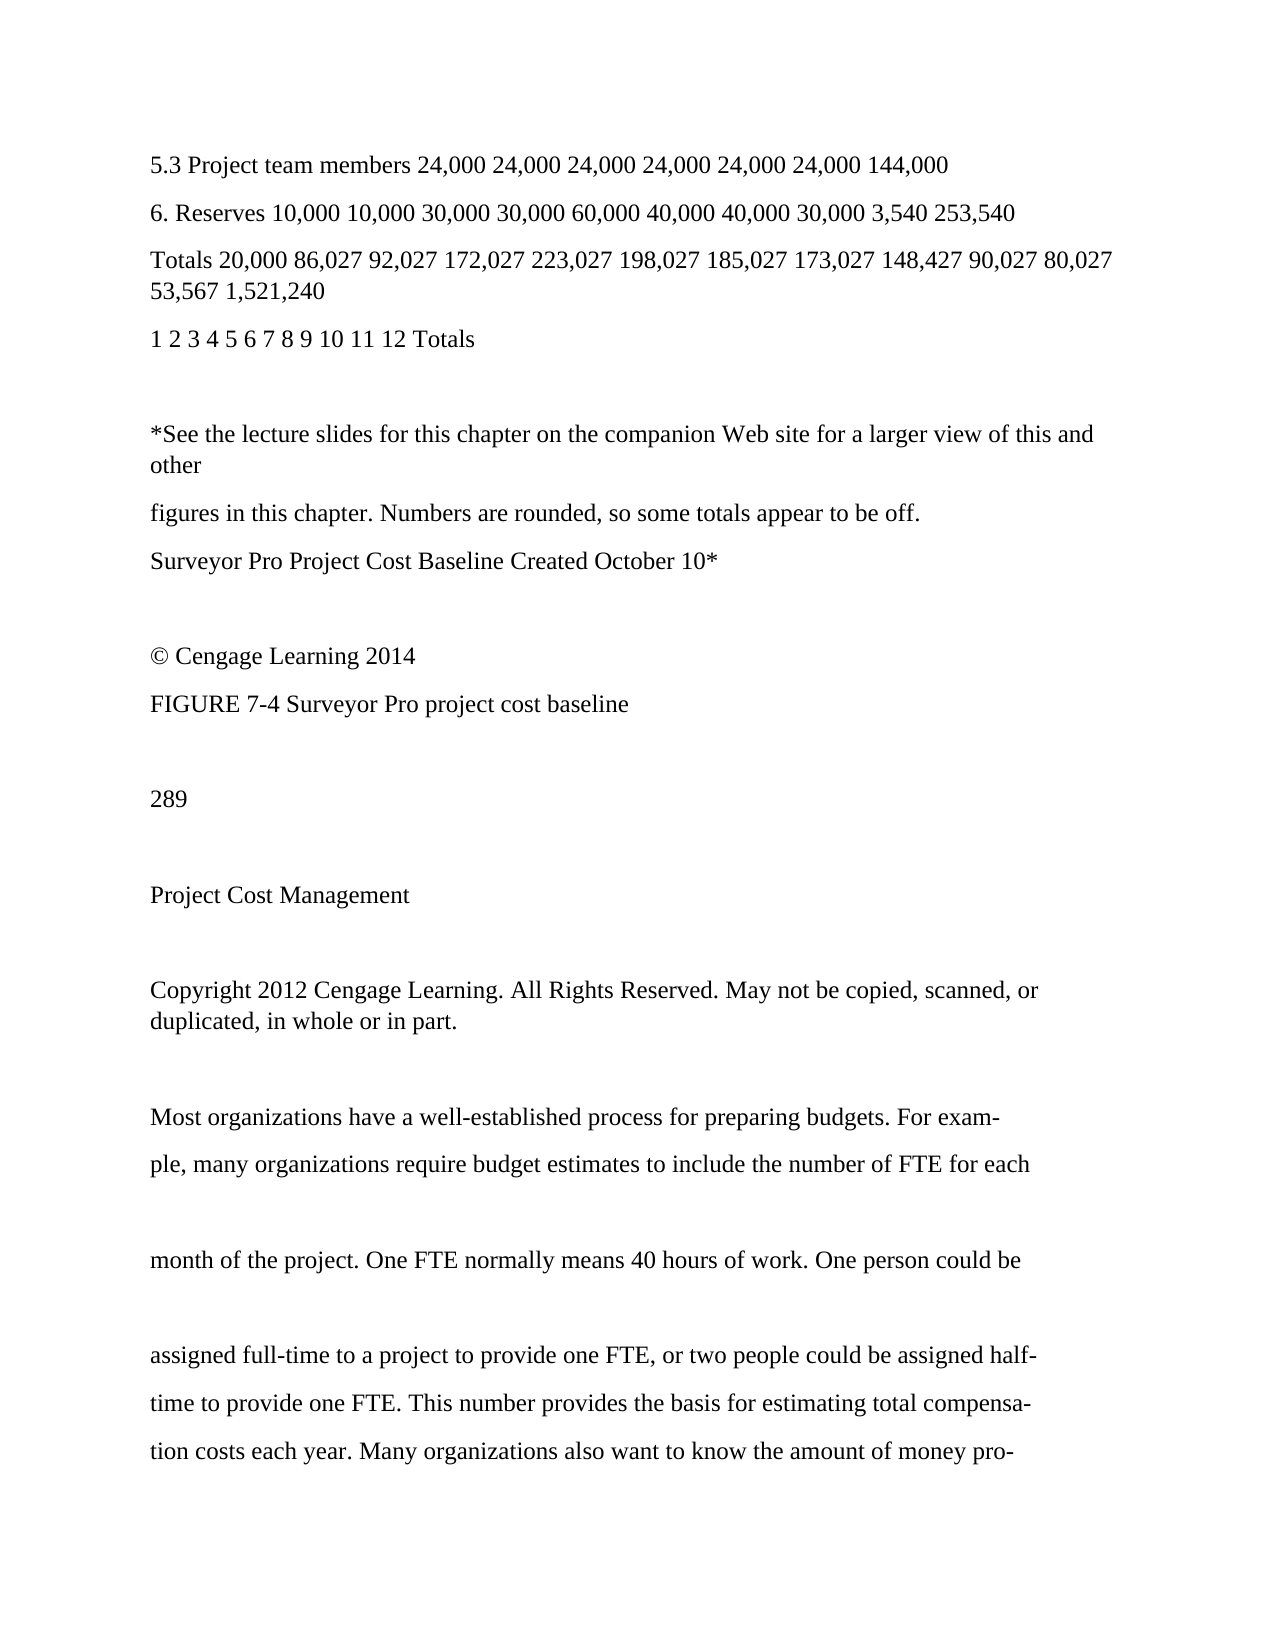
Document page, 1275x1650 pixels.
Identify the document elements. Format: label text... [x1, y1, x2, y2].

text © Cengage Learning 2014 [150, 641, 1125, 670]
text Totals 20,000 86,027 92,027 172,027 223,027 198,027 185,027 173,027 148,427 90,027 80,027 53,567 1,521,240 [150, 245, 1125, 305]
text Surveyor Pro Project Cost Baseline Created October 10* [150, 546, 1125, 575]
text time to provide one FTE. This number provides the basis for estimating total compensa- [150, 1388, 1125, 1417]
text Copyright 2012 Cengage Learning. All Rights Reserved. May not be copied, scanned, or duplicated, in whole or in part. [150, 975, 1125, 1035]
text month of the project. One FTE normally means 40 hours of work. One person could be [150, 1245, 1125, 1274]
text 289 [150, 784, 1125, 813]
text 5.3 Project team members 24,000 24,000 24,000 24,000 24,000 24,000 144,000 [150, 150, 1125, 179]
text 1 2 3 4 5 6 7 8 9 10 11 12 Totals [150, 324, 1125, 353]
text 6. Reserves 10,000 10,000 30,000 30,000 60,000 40,000 40,000 30,000 3,540 253,540 [150, 198, 1125, 226]
text assigned full-time to a project to provide one FTE, or two people could be assigned half- [150, 1340, 1125, 1369]
text figures in this chapter. Numbers are rounded, so some totals appear to be off. [150, 498, 1125, 527]
text tion costs each year. Many organizations also want to know the amount of money pro- [150, 1436, 1125, 1464]
text FIGURE 7-4 Surveyor Pro project cost baseline [150, 689, 1125, 718]
text *See the lecture slides for this chapter on the companion Web site for a larger view of this and other [150, 419, 1125, 479]
text Project Cost Management [150, 880, 1125, 909]
text ple, many organizations require budget estimates to include the number of FTE for each [150, 1149, 1125, 1178]
text Most organizations have a well-established process for preparing budgets. For exam- [150, 1102, 1125, 1131]
